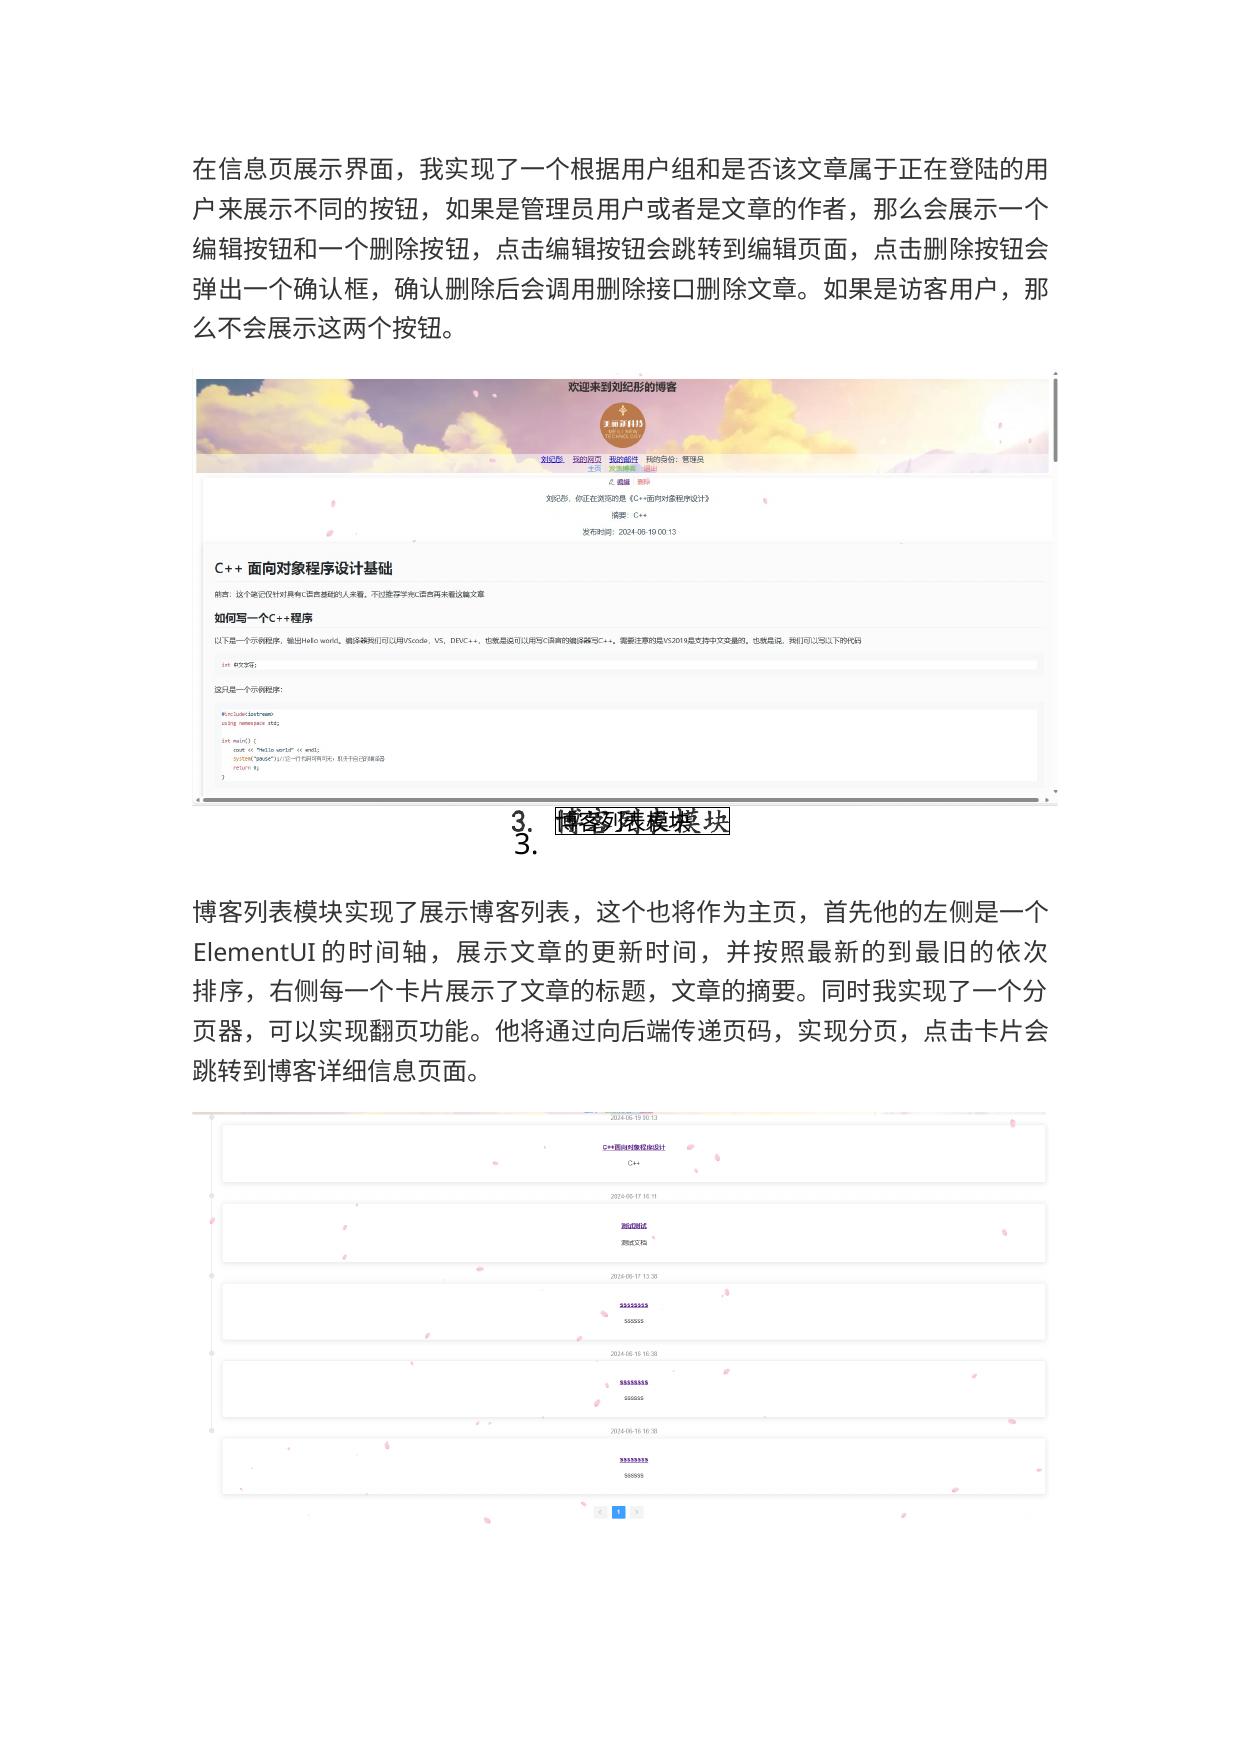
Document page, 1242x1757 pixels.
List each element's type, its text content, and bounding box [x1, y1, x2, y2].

picture [192, 369, 1058, 806]
subtitle 3. [218, 806, 835, 863]
picture [192, 1112, 1050, 1528]
text 在信息页展示界面，我实现了一个根据用户组和是否该文章属于正在登陆的用户来展示不同的按钮，如果是管理员用户或者是文章的作者，那么会展示一个编辑按钮和一个删除按钮，点击编辑按钮会跳转到编辑页面，点击删除按钮会弹出一个确认框，确认删除后会调用删除接口删除文章。如果是访客用户，那么不会展示这两个按钮。 [193, 150, 1049, 345]
text 博客列表模块实现了展示博客列表，这个也将作为主页，首先他的左侧是一个ElementUI的时间轴，展示文章的更新时间，并按照最新的到最旧的依次排序，右侧每一个卡片展示了文章的标题，文章的摘要。同时我实现了一个分页器，可以实现翻页功能。他将通过向后端传递页码，实现分页，点击卡片会跳转到博客详细信息页面。 [193, 892, 1049, 1088]
